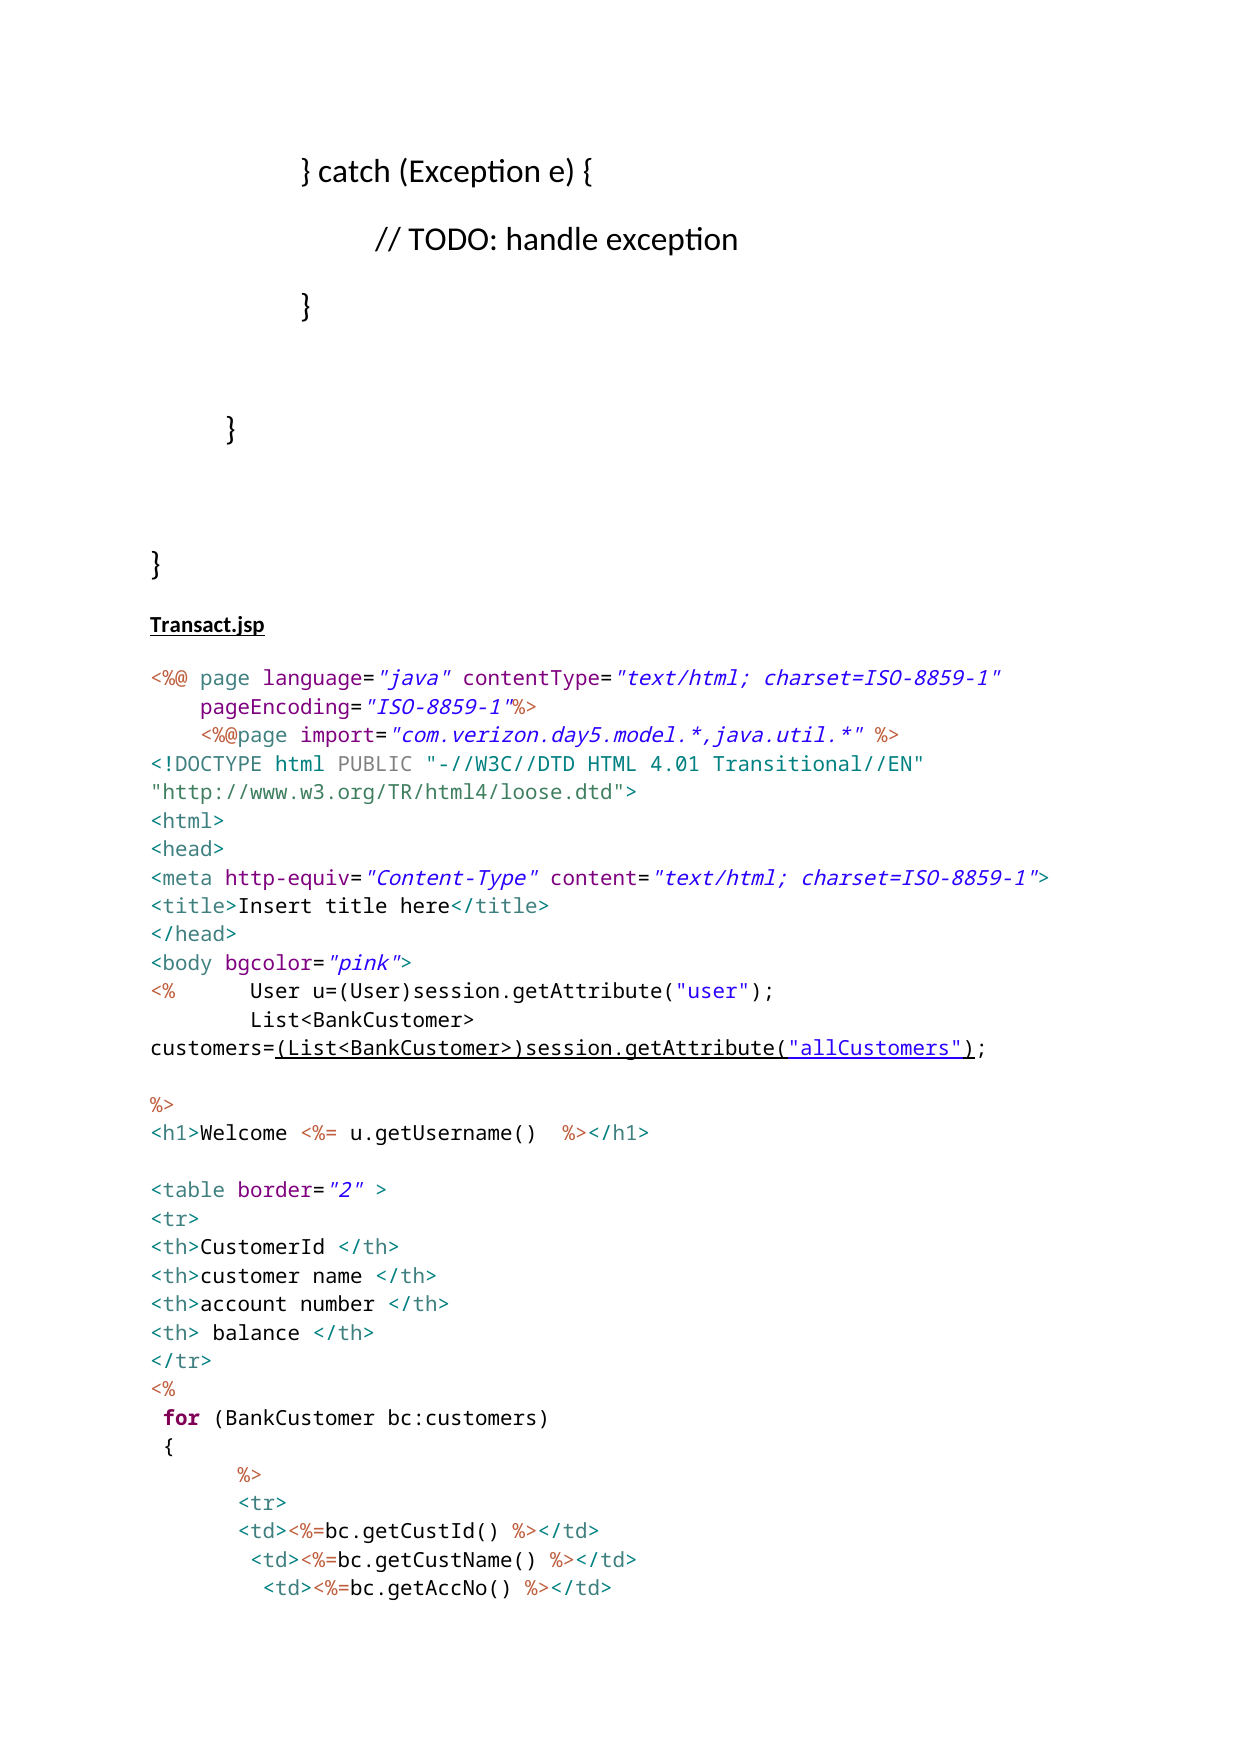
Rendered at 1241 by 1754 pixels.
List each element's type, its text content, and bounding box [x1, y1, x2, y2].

text pageEncoding="ISO-8859-1"%> [150, 692, 1090, 720]
text List<BankCustomer> customers=(List<BankCustomer>)session.getAttribute("allCustomers"); [150, 1005, 1090, 1062]
text %> [150, 1090, 1090, 1118]
text <th>customer name </th> [150, 1261, 1090, 1289]
text Transact.jsp [150, 611, 1090, 638]
text { [150, 1431, 1090, 1460]
text <th> balance </th> [150, 1318, 1090, 1346]
text <tr> [150, 1488, 1090, 1517]
text <th>CustomerId </th> [150, 1232, 1090, 1261]
text <tr> [150, 1204, 1090, 1232]
text <body bgcolor="pink"> [150, 948, 1090, 976]
text for (BankCustomer bc:customers) [150, 1403, 1090, 1431]
text } [150, 408, 1090, 448]
text <% [150, 1374, 1090, 1403]
text </tr> [150, 1346, 1090, 1374]
text <meta http-equiv="Content-Type" content="text/html; charset=ISO-8859-1"> [150, 863, 1090, 891]
text } [150, 285, 1090, 326]
text %> [150, 1460, 1090, 1488]
text <title>Insert title here</title> [150, 891, 1090, 919]
text <td><%=bc.getAccNo() %></td> [150, 1573, 1090, 1602]
text <h1>Welcome <%= u.getUsername() %></h1> [150, 1118, 1090, 1147]
text <% User u=(User)session.getAttribute("user"); [150, 976, 1090, 1005]
text <table border="2" > [150, 1175, 1090, 1204]
text <!DOCTYPE html PUBLIC "-//W3C//DTD HTML 4.01 Transitional//EN" "http://www.w3.org/TR/html4/loose.dtd"> [150, 749, 1090, 806]
text <html> [150, 806, 1090, 834]
text </head> [150, 919, 1090, 948]
text <%@ page language="java" contentType="text/html; charset=ISO-8859-1" [150, 663, 1090, 692]
text <%@page import="com.verizon.day5.model.*,java.util.*" %> [150, 720, 1090, 749]
text <td><%=bc.getCustId() %></td> [150, 1517, 1090, 1545]
text <head> [150, 834, 1090, 863]
text } [150, 543, 1090, 584]
text <td><%=bc.getCustName() %></td> [150, 1545, 1090, 1573]
text } catch (Exception e) { [150, 150, 1090, 191]
text // TODO: handle exception [150, 218, 1090, 258]
text <th>account number </th> [150, 1289, 1090, 1318]
